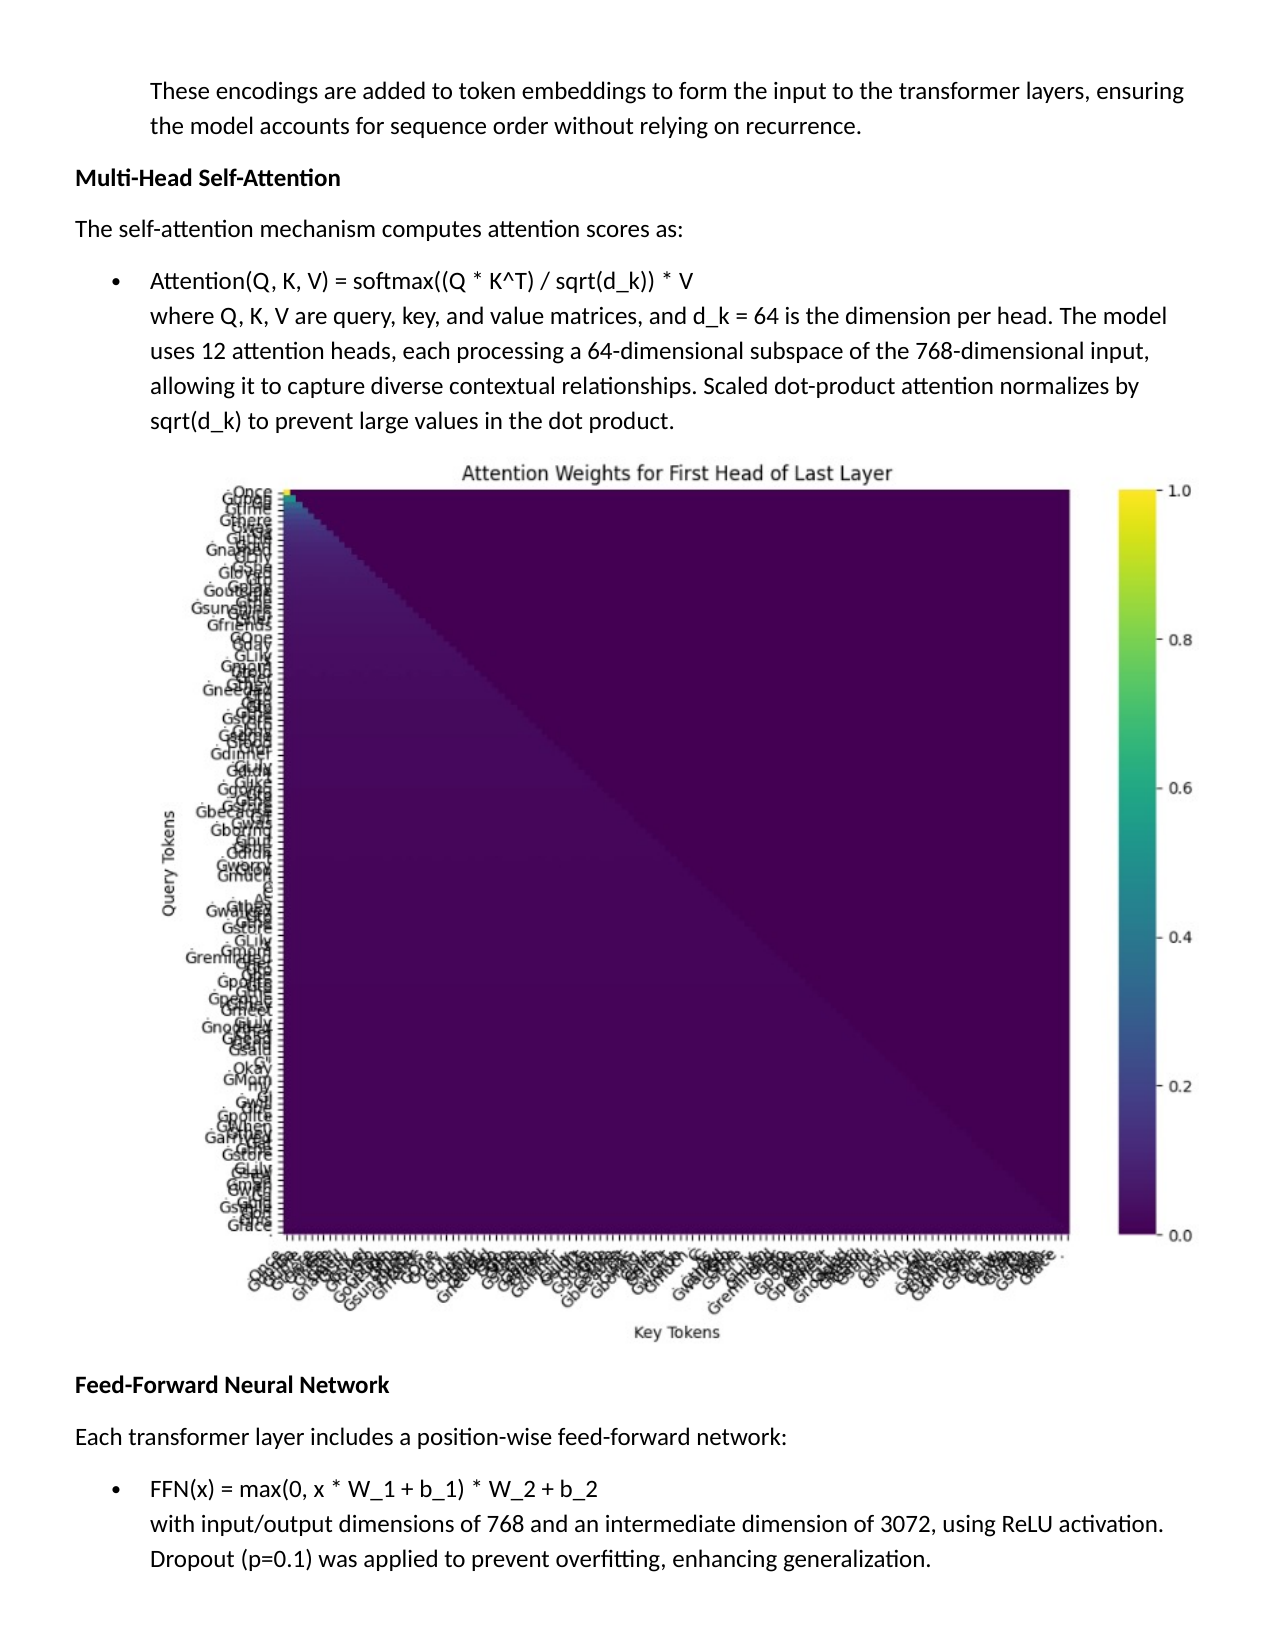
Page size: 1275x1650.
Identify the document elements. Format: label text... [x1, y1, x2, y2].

text Feed-Forward Neural Network [75, 1369, 1200, 1400]
text Each transformer layer includes a position-wise feed-forward network: [75, 1421, 1200, 1452]
text Multi-Head Self-Attention [75, 162, 1200, 192]
text The self-attention mechanism computes attention scores as: [75, 213, 1200, 244]
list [112, 75, 1200, 141]
list Attention(Q, K, V) = softmax((Q * K^T) / sqrt(d_k)) * V where Q, K, V are query, key, and value matrices, and d_k = 64 is the dimension per head. The model uses 12 attention heads, each processing a 64-dimensional subspace of the 768-dimensional input, allowing it to capture diverse contextual relationships. Scaled dot-product attention normalizes by sqrt(d_k) to prevent large values in the dot product. [112, 265, 1200, 436]
picture [150, 456, 1275, 1349]
list FFN(x) = max(0, x * W_1 + b_1) * W_2 + b_2 with input/output dimensions of 768 and an intermediate dimension of 3072, using ReLU activation. Dropout (p=0.1) was applied to prevent overfitting, enhancing generalization. [112, 1473, 1200, 1573]
